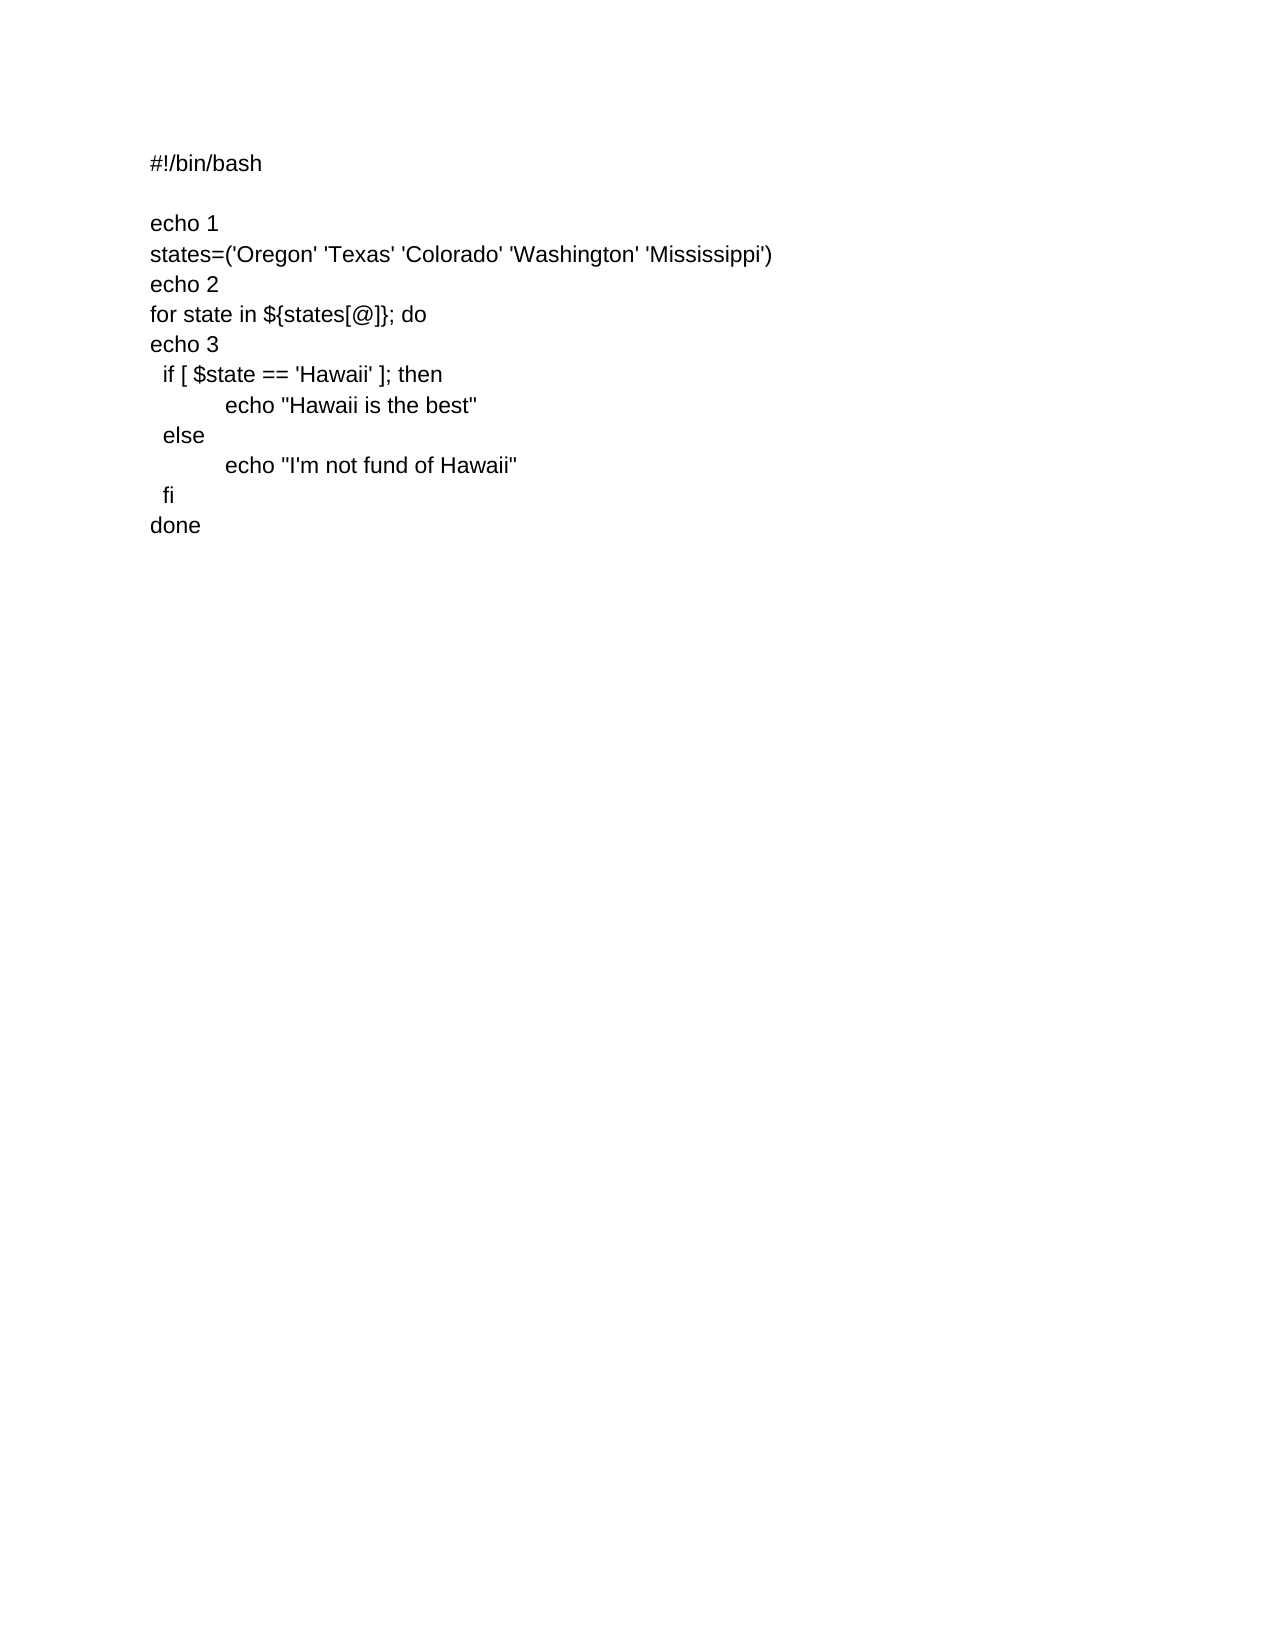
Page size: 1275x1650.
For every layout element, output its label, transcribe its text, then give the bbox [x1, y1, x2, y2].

text echo 3 [150, 331, 1125, 358]
text done [150, 512, 1125, 539]
text echo 1 [150, 210, 1125, 237]
text else [150, 422, 1125, 448]
text echo "Hawaii is the best" [150, 392, 1125, 418]
text for state in ${states[@]}; do [150, 301, 1125, 327]
text if [ $state == 'Hawaii' ]; then [150, 361, 1125, 388]
text echo 2 [150, 271, 1125, 297]
text fi [150, 482, 1125, 509]
text echo "I'm not fund of Hawaii" [150, 452, 1125, 478]
text states=('Oregon' 'Texas' 'Colorado' 'Washington' 'Mississippi') [150, 241, 1125, 267]
text #!/bin/bash [150, 150, 1125, 176]
